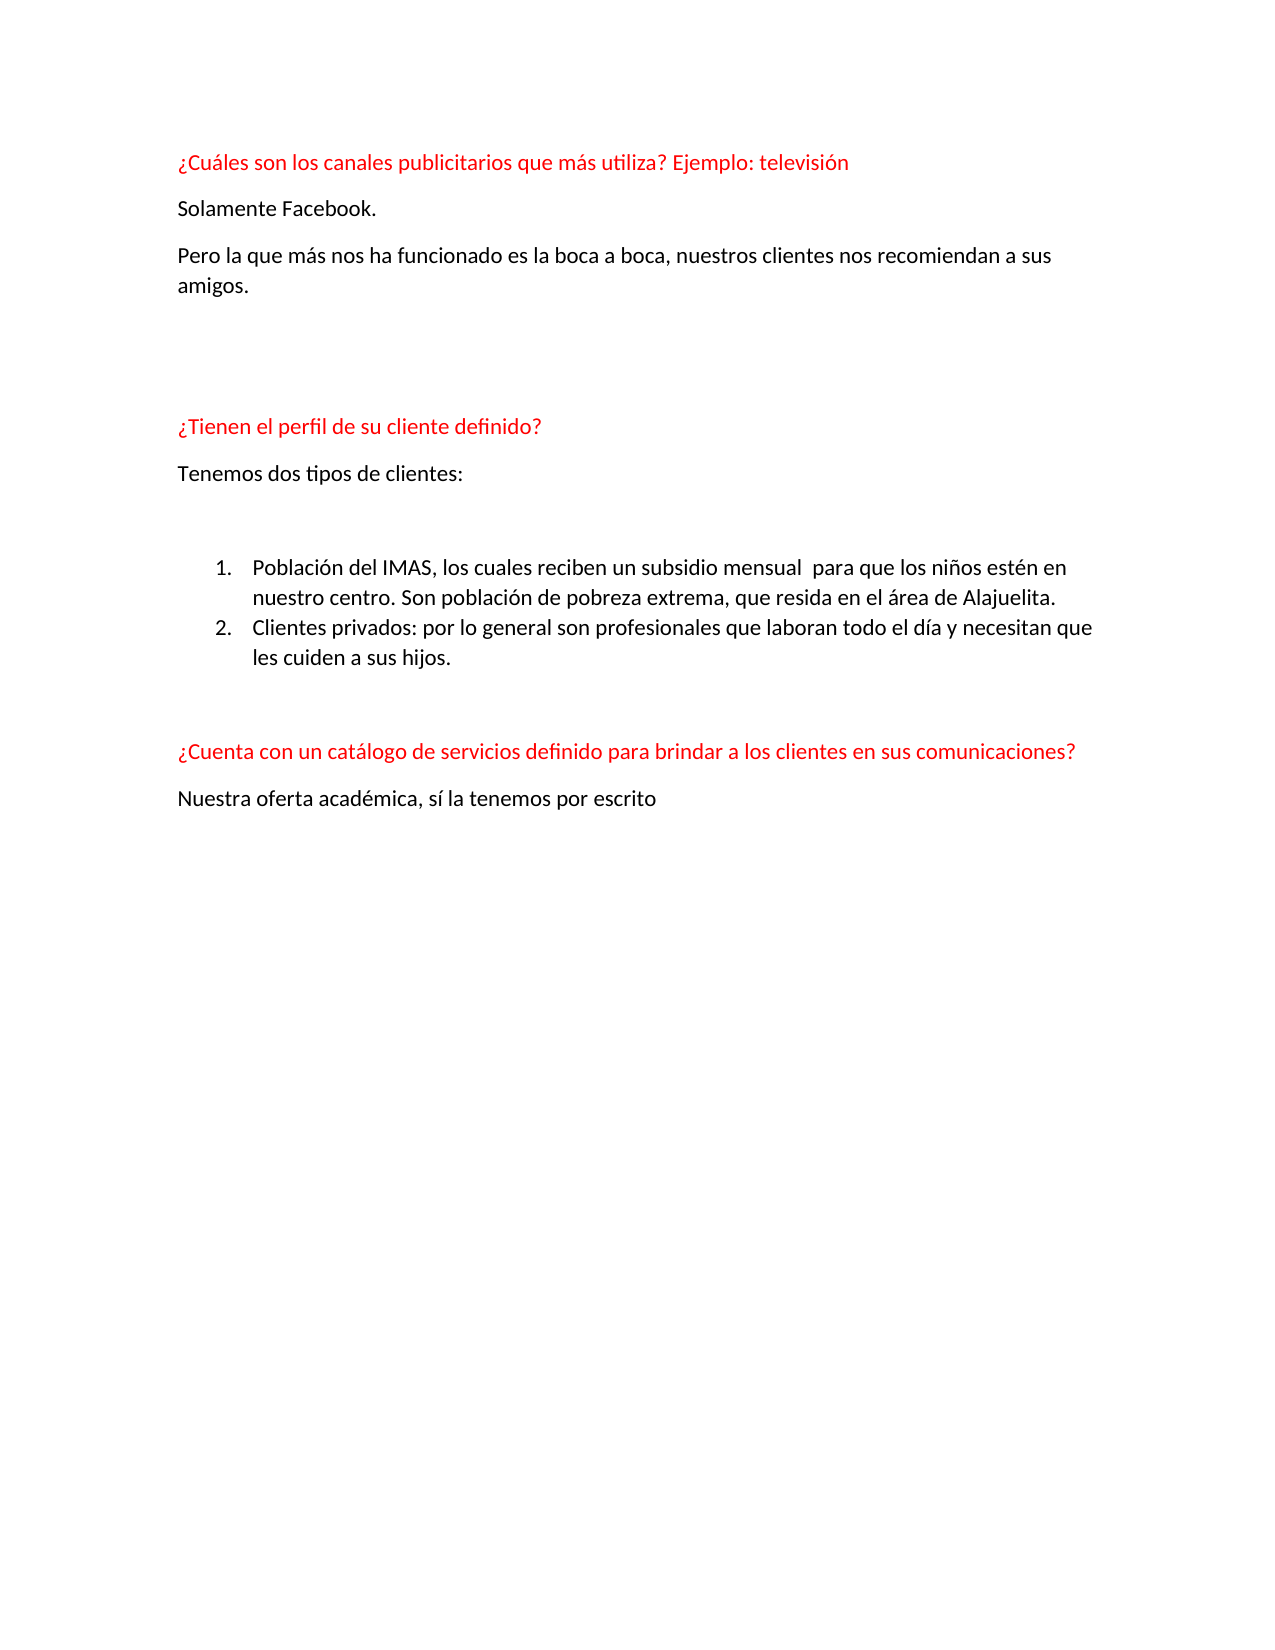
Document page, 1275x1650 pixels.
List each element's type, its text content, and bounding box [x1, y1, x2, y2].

text Solamente Facebook. [177, 194, 1098, 222]
text ¿Cuenta con un catálogo de servicios definido para brindar a los clientes en sus comunicaciones? [177, 737, 1098, 765]
text Tenemos dos tipos de clientes: [177, 459, 1098, 487]
text ¿Tienen el perfil de su cliente definido? [177, 412, 1098, 440]
text ¿Cuáles son los canales publicitarios que más utiliza? Ejemplo: televisión [177, 148, 1098, 176]
list Clientes privados: por lo general son profesionales que laboran todo el día y necesitan que les cuiden a sus hijos. [215, 613, 1098, 671]
list Población del IMAS, los cuales reciben un subsidio mensual para que los niños estén en nuestro centro. Son población de pobreza extrema, que resida en el área de Alajuelita. [215, 553, 1098, 611]
text Pero la que más nos ha funcionado es la boca a boca, nuestros clientes nos recomiendan a sus amigos. [177, 241, 1098, 299]
text Nuestra oferta académica, sí la tenemos por escrito [177, 784, 1098, 812]
